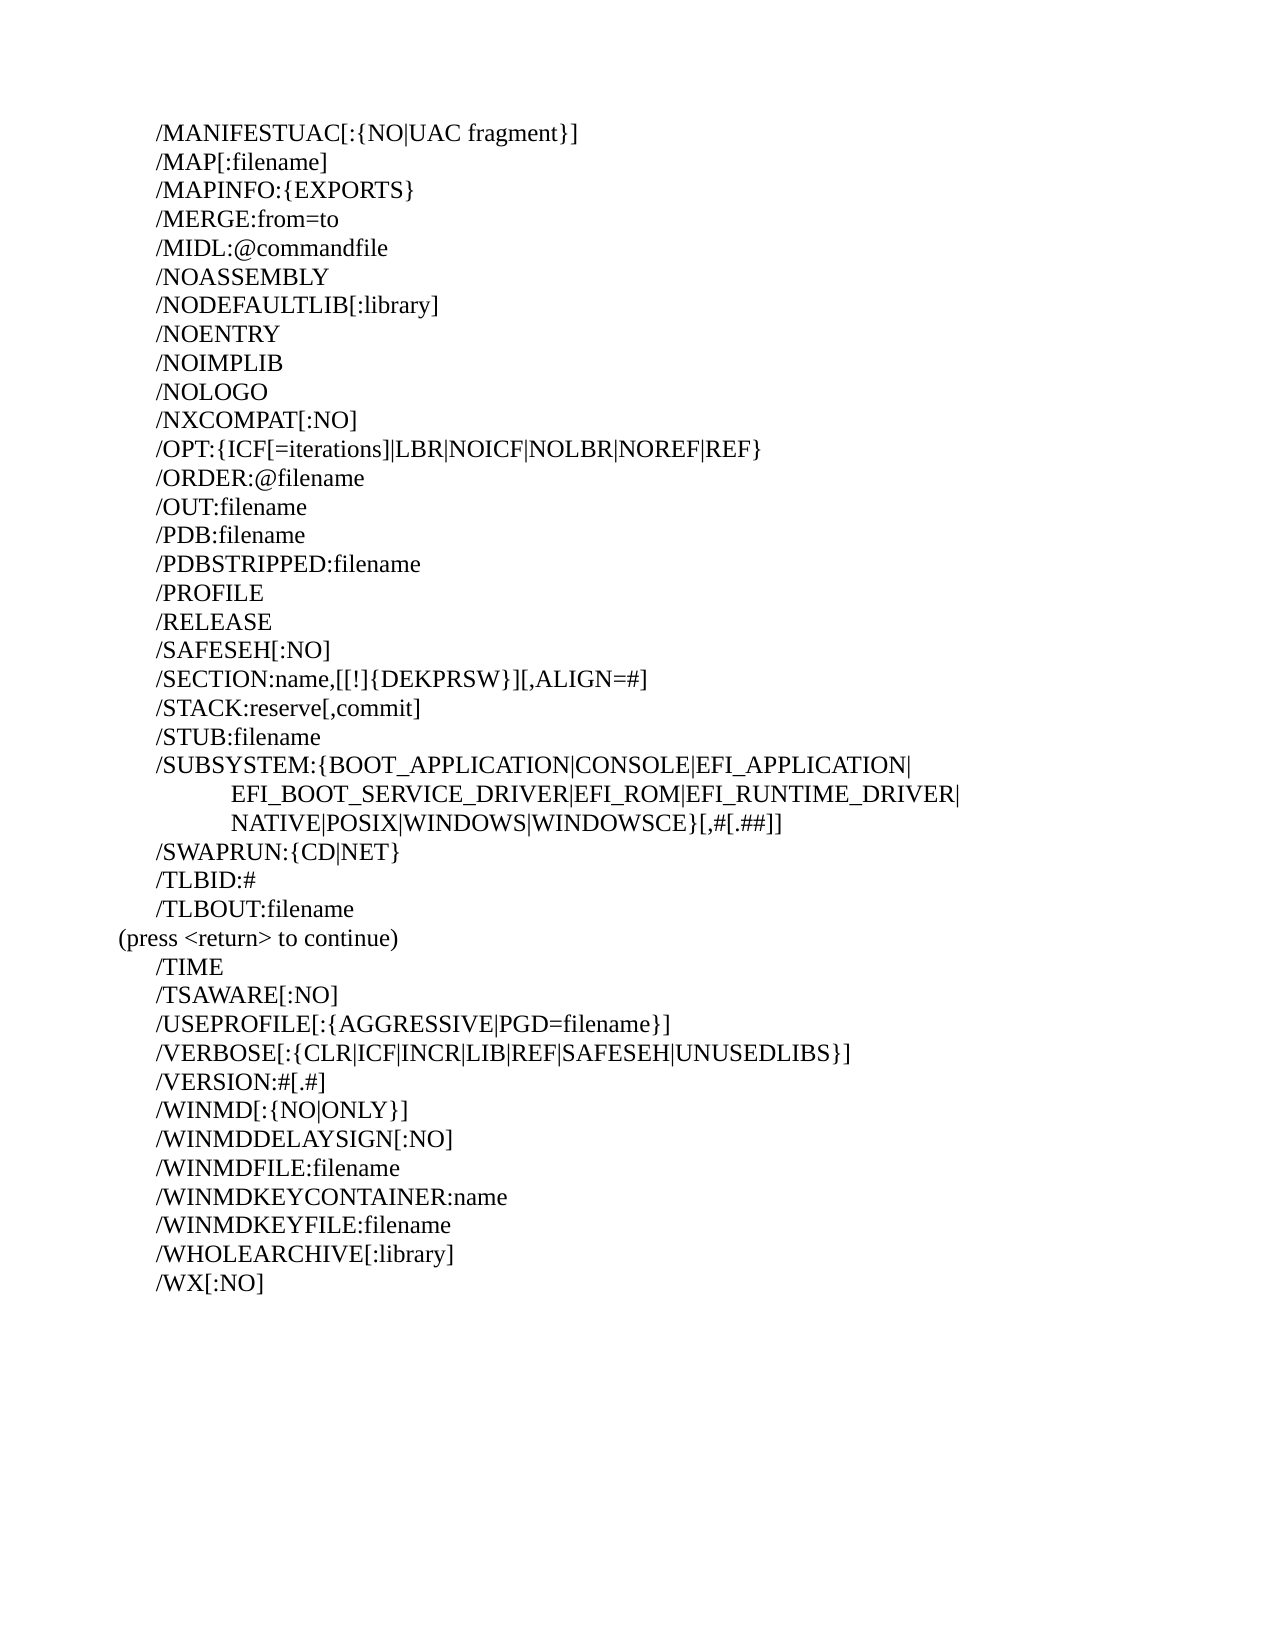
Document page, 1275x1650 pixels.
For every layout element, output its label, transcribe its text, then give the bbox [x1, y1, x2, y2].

text /TLBID:# [118, 866, 1157, 894]
text /MIDL:@commandfile [118, 233, 1157, 262]
text /WINMDFILE:filename [118, 1153, 1157, 1182]
text /SAFESEH[:NO] [118, 636, 1157, 664]
text /SECTION:name,[[!]{DEKPRSW}][,ALIGN=#] [118, 664, 1157, 693]
text /VERBOSE[:{CLR|ICF|INCR|LIB|REF|SAFESEH|UNUSEDLIBS}] [118, 1038, 1157, 1067]
text (press <return> to continue) [118, 923, 1157, 952]
text /PDBSTRIPPED:filename [118, 549, 1157, 578]
text /SWAPRUN:{CD|NET} [118, 837, 1157, 866]
text /MAPINFO:{EXPORTS} [118, 176, 1157, 204]
text /TSAWARE[:NO] [118, 981, 1157, 1009]
text /TLBOUT:filename [118, 894, 1157, 923]
text /WINMDDELAYSIGN[:NO] [118, 1124, 1157, 1153]
text /MERGE:from=to [118, 204, 1157, 233]
text /RELEASE [118, 607, 1157, 636]
text /VERSION:#[.#] [118, 1067, 1157, 1096]
text /STUB:filename [118, 722, 1157, 751]
text /TIME [118, 952, 1157, 981]
text /SUBSYSTEM:{BOOT_APPLICATION|CONSOLE|EFI_APPLICATION| [118, 751, 1157, 779]
text /NOLOGO [118, 377, 1157, 406]
text EFI_BOOT_SERVICE_DRIVER|EFI_ROM|EFI_RUNTIME_DRIVER| [118, 779, 1157, 808]
text /OPT:{ICF[=iterations]|LBR|NOICF|NOLBR|NOREF|REF} [118, 434, 1157, 463]
text /MANIFESTUAC[:{NO|UAC fragment}] [118, 118, 1157, 147]
text /PROFILE [118, 578, 1157, 607]
text /ORDER:@filename [118, 463, 1157, 492]
text /NOIMPLIB [118, 348, 1157, 377]
text /MAP[:filename] [118, 147, 1157, 176]
text /WINMDKEYCONTAINER:name [118, 1182, 1157, 1211]
text /USEPROFILE[:{AGGRESSIVE|PGD=filename}] [118, 1009, 1157, 1038]
text /NOASSEMBLY [118, 262, 1157, 291]
text NATIVE|POSIX|WINDOWS|WINDOWSCE}[,#[.##]] [118, 808, 1157, 837]
text /WINMD[:{NO|ONLY}] [118, 1096, 1157, 1124]
text /STACK:reserve[,commit] [118, 693, 1157, 722]
text /NODEFAULTLIB[:library] [118, 291, 1157, 319]
text /WHOLEARCHIVE[:library] [118, 1239, 1157, 1268]
text /NOENTRY [118, 319, 1157, 348]
text /PDB:filename [118, 521, 1157, 549]
text /OUT:filename [118, 492, 1157, 521]
text /NXCOMPAT[:NO] [118, 406, 1157, 434]
text /WINMDKEYFILE:filename [118, 1211, 1157, 1239]
text /WX[:NO] [118, 1268, 1157, 1297]
